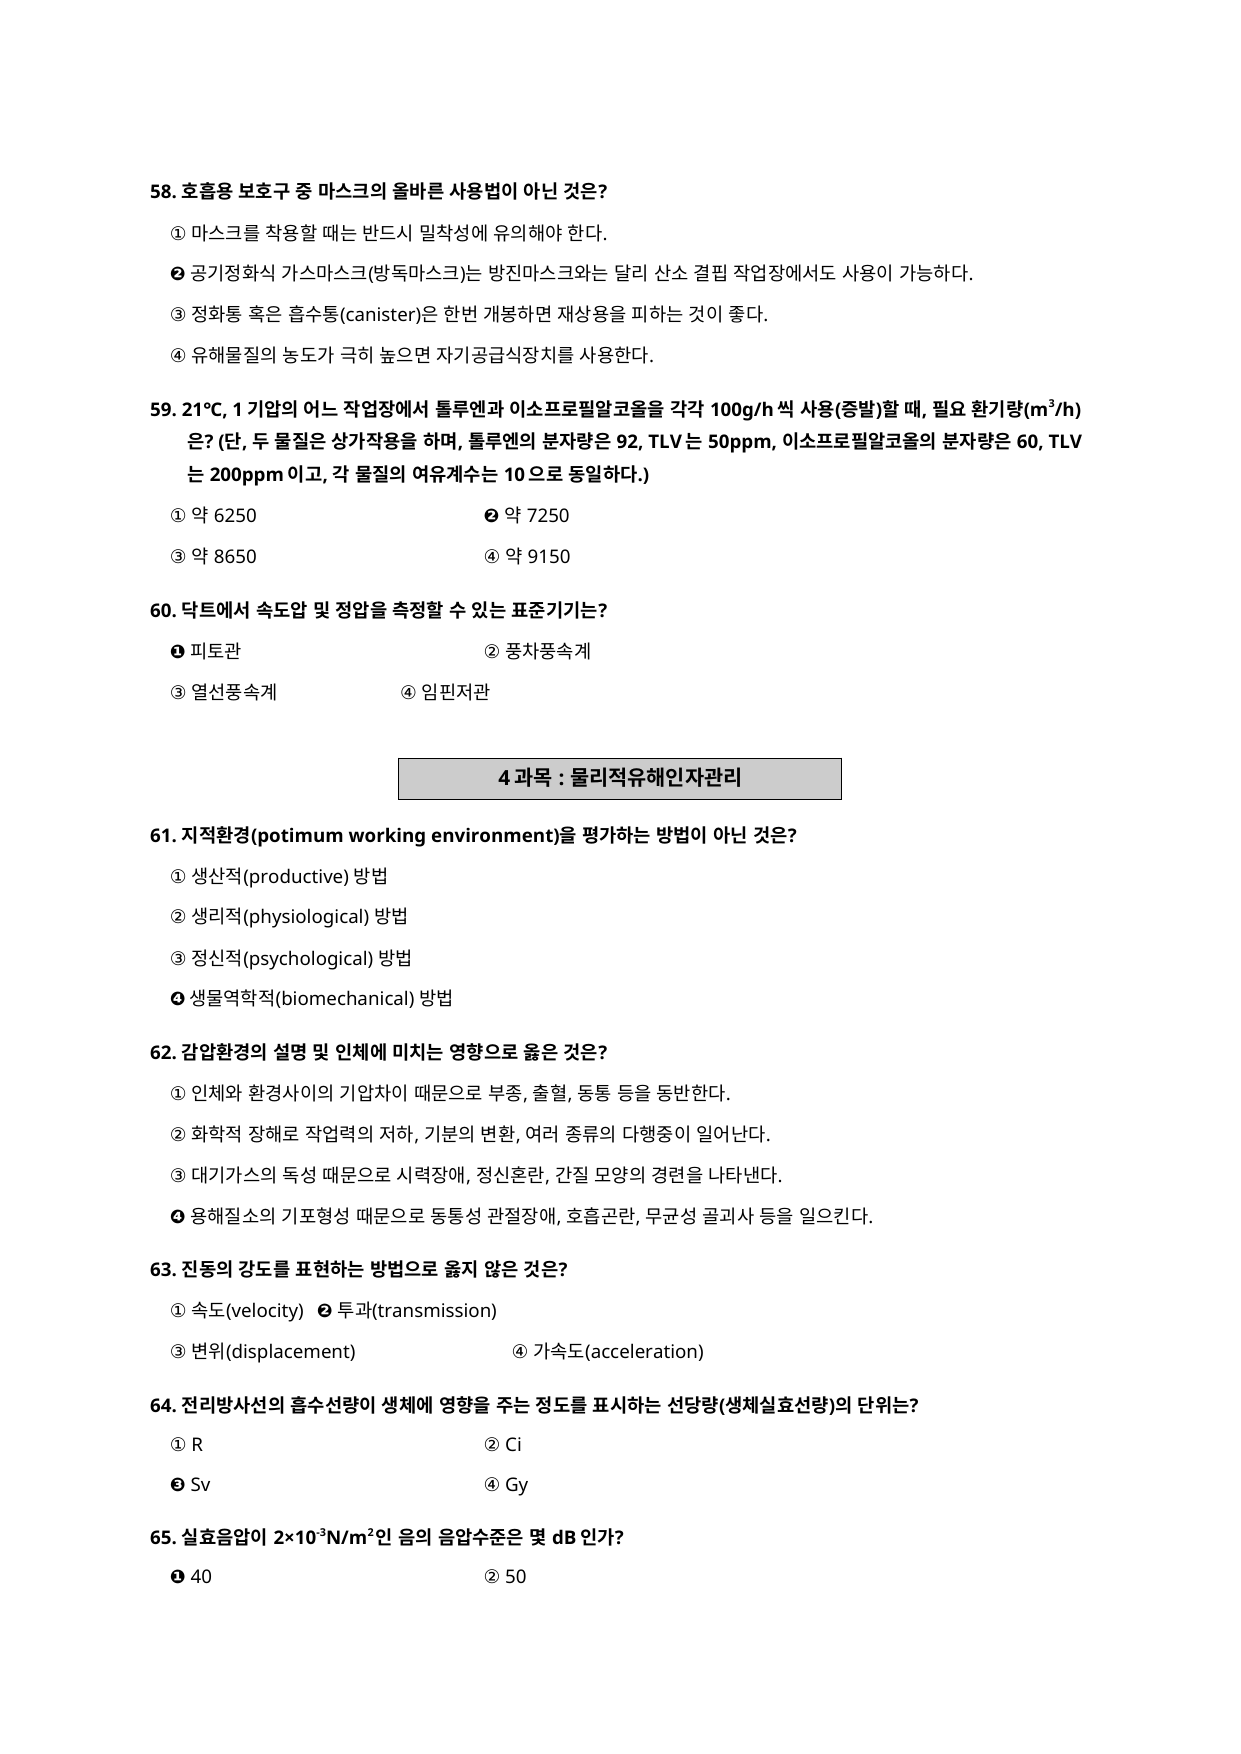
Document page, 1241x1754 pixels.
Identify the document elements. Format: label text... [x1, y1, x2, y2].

text ❶ 피토관 ② 풍차풍속계 [150, 636, 1090, 663]
text ❸ Sv ④ Gy [150, 1471, 1090, 1496]
text ② 화학적 장해로 작업력의 저하, 기분의 변환, 여러 종류의 다행중이 일어난다. [150, 1119, 1090, 1147]
text ③ 변위(displacement) ④ 가속도(acceleration) [150, 1337, 1090, 1364]
text 60. 닥트에서 속도압 및 정압을 측정할 수 있는 표준기기는? [150, 595, 1090, 622]
text ③ 대기가스의 독성 때문으로 시력장애, 정신혼란, 간질 모양의 경련을 나타낸다. [150, 1160, 1090, 1187]
text 58. 호흡용 보호구 중 마스크의 올바른 사용법이 아닌 것은? [150, 177, 1090, 204]
text ② 생리적(physiological) 방법 [150, 902, 1090, 929]
text 64. 전리방사선의 흡수선량이 생체에 영향을 주는 정도를 표시하는 선당량(생체실효선량)의 단위는? [150, 1390, 1090, 1418]
text ❹ 용해질소의 기포형성 때문으로 동통성 관절장애, 호흡곤란, 무균성 골괴사 등을 일으킨다. [150, 1201, 1090, 1228]
text 63. 진동의 강도를 표현하는 방법으로 옳지 않은 것은? [150, 1255, 1090, 1282]
text ③ 정신적(psychological) 방법 [150, 943, 1090, 970]
text ① R ② Ci [150, 1431, 1090, 1457]
text ① 인체와 환경사이의 기압차이 때문으로 부종, 출혈, 동통 등을 동반한다. [150, 1078, 1090, 1106]
text 65. 실효음압이 2×10-3N/m2인 음의 음압수준은 몇 dB인가? [150, 1523, 1090, 1550]
table_header 4과목 : 물리적유해인자관리 [399, 759, 841, 799]
text ❹생물역학적(biomechanical) 방법 [150, 984, 1090, 1011]
text ① 약 6250 ❷ 약 7250 [150, 501, 1090, 528]
text 59. 21℃, 1기압의 어느 작업장에서 톨루엔과 이소프로필알코올을 각각 100g/h씩 사용(증발)할 때, 필요 환기량(m3/h)은? (단, 두 물질은 상가작용을 하며, 톨루엔의 분자량은 92, TLV는 50ppm, 이소프로필알코올의 분자량은 60, TLV는 200ppm이고, 각 물질의 여유계수는 10으로 동일하다.) [150, 394, 1090, 487]
text ① 생산적(productive) 방법 [150, 861, 1090, 888]
text 61. 지적환경(potimum working environment)을 평가하는 방법이 아닌 것은? [150, 820, 1090, 847]
text 62. 감압환경의 설명 및 인체에 미치는 영향으로 옳은 것은? [150, 1037, 1090, 1065]
text ③ 약 8650 ④ 약 9150 [150, 542, 1090, 569]
text ① 마스크를 착용할 때는 반드시 밀착성에 유의해야 한다. [150, 218, 1090, 245]
text ① 속도(velocity) ❷ 투과(transmission) [150, 1296, 1090, 1323]
text ③ 열선풍속계 ④ 임핀저관 [150, 677, 1090, 704]
text ④ 유해물질의 농도가 극히 높으면 자기공급식장치를 사용한다. [150, 341, 1090, 368]
text ❷ 공기정화식 가스마스크(방독마스크)는 방진마스크와는 달리 산소 결핍 작업장에서도 사용이 가능하다. [150, 259, 1090, 286]
text ③ 정화통 혹은 흡수통(canister)은 한번 개봉하면 재상용을 피하는 것이 좋다. [150, 300, 1090, 327]
text ❶ 40 ② 50 [150, 1564, 1090, 1589]
